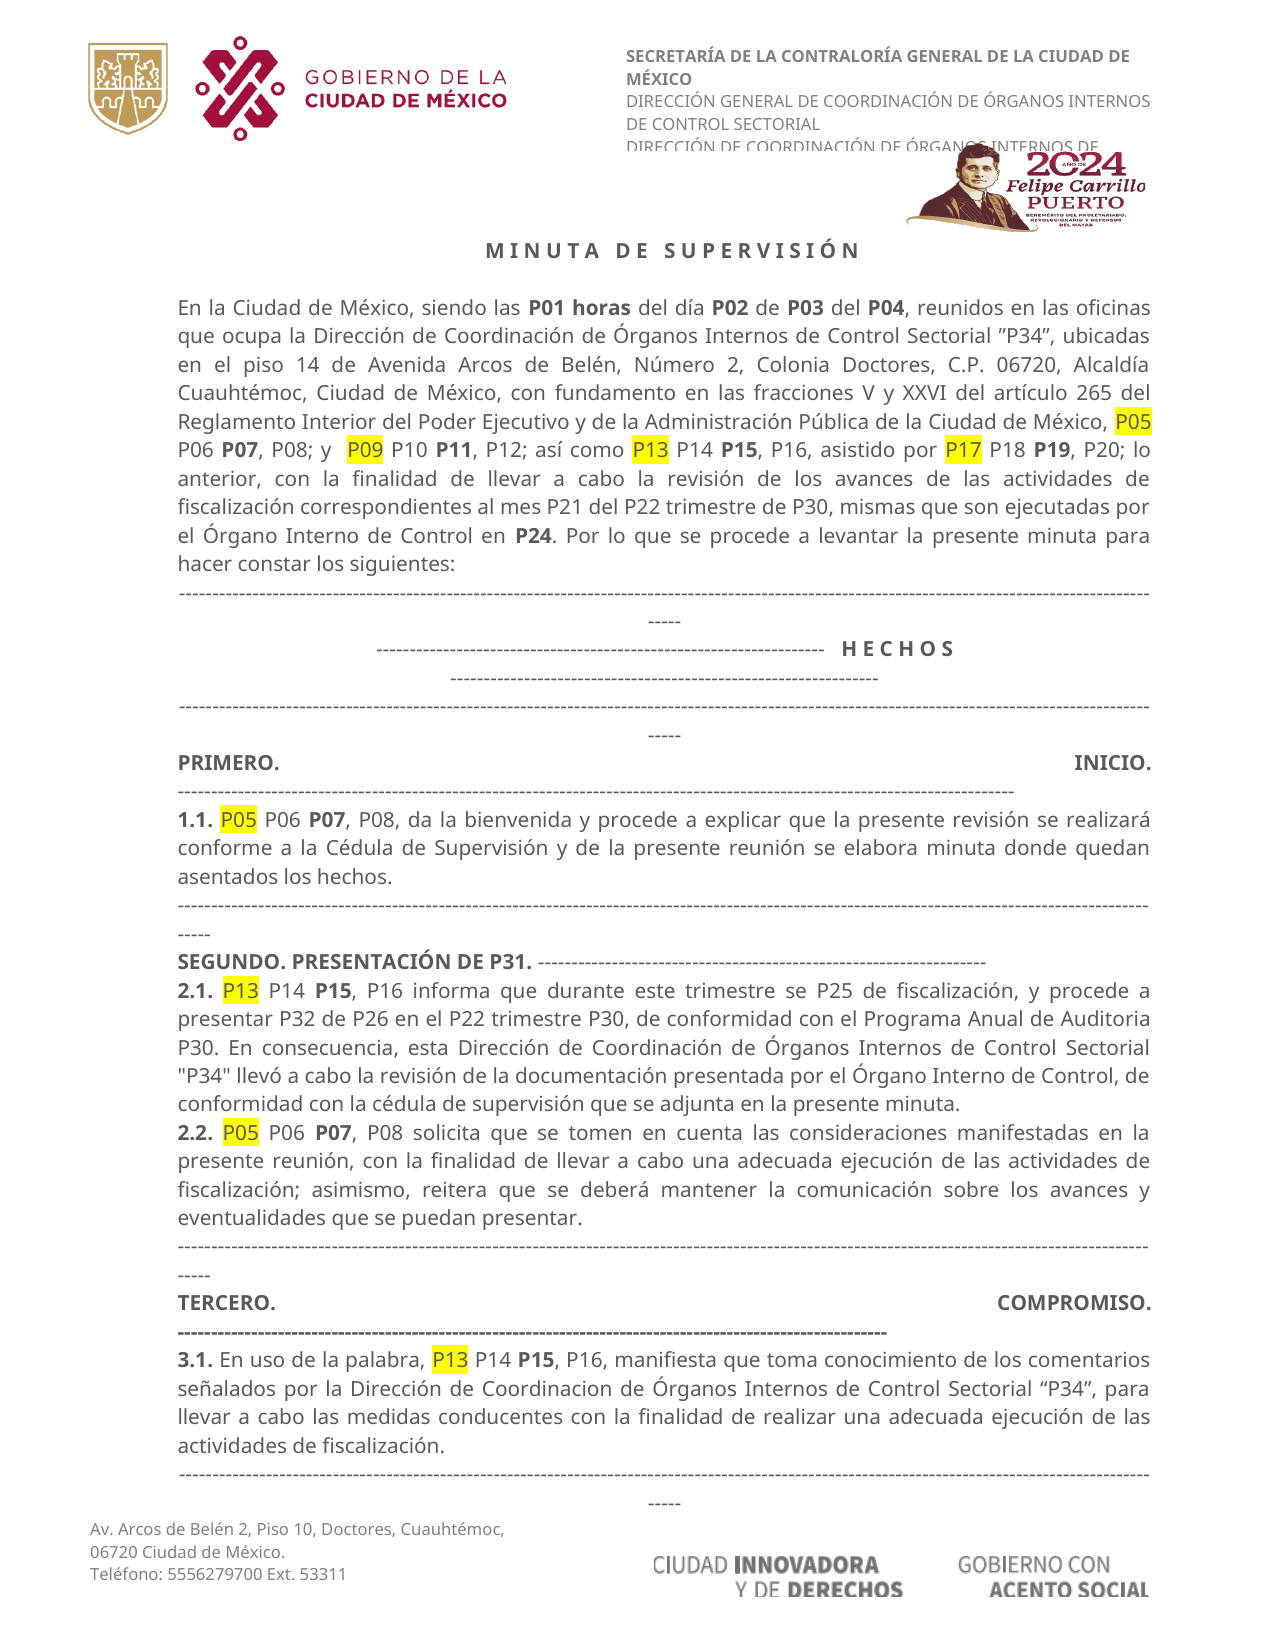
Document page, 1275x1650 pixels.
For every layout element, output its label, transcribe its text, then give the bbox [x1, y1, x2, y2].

text TERCERO. COMPROMISO. ---------------------------------------------------------------------------------------------------------- [177, 1288, 1152, 1345]
text PRIMERO. INICIO. ----------------------------------------------------------------------------------------------------------------------------- [177, 748, 1152, 805]
picture [85, 36, 509, 141]
text 2.1. P13 P14 P15, P16 informa que durante este trimestre se P25 de fiscalización, y procede a presentar P32 de P26 en el P22 trimestre P30, de conformidad con el Programa Anual de Auditoria P30. En consecuencia, esta Dirección de Coordinación de Órganos Internos de Control Sectorial "P34" llevó a cabo la revisión de la documentación presentada por el Órgano Interno de Control, de conformidad con la cédula de supervisión que se adjunta en la presente minuta. [177, 976, 1152, 1118]
text En la Ciudad de México, siendo las P01 horas del día P02 de P03 del P04, reunidos en las oficinas que ocupa la Dirección de Coordinación de Órganos Internos de Control Sectorial ”P34”, ubicadas en el piso 14 de Avenida Arcos de Belén, Número 2, Colonia Doctores, C.P. 06720, Alcaldía Cuauhtémoc, Ciudad de México, con fundamento en las fracciones V y XXVI del artículo 265 del Reglamento Interior del Poder Ejecutivo y de la Administración Pública de la Ciudad de México, P05 P06 P07, P08; y P09 P10 P11, P12; así como P13 P14 P15, P16, asistido por P17 P18 P19, P20; lo anterior, con la finalidad de llevar a cabo la revisión de los avances de las actividades de fiscalización correspondientes al mes P21 del P22 trimestre de P30, mismas que son ejecutadas por el Órgano Interno de Control en P24. Por lo que se procede a levantar la presente minuta para hacer constar los siguientes: [177, 293, 1152, 578]
text M I N U T A D E S U P E R V I S I Ó N [192, 236, 1152, 265]
text SEGUNDO. PRESENTACIÓN DE P31. ------------------------------------------------------------------- [177, 947, 1152, 976]
picture [906, 143, 1146, 232]
text 1.1. P05 P06 P07, P08, da la bienvenida y procede a explicar que la presente revisión se realizará conforme a la Cédula de Supervisión y de la presente reunión se elabora minuta donde quedan asentados los hechos. [177, 805, 1152, 890]
text 3.1. En uso de la palabra, P13 P14 P15, P16, manifiesta que toma conocimiento de los comentarios señalados por la Dirección de Coordinacion de Órganos Internos de Control Sectorial “P34”, para llevar a cabo las medidas conducentes con la finalidad de realizar una adecuada ejecución de las actividades de fiscalización. [177, 1345, 1152, 1459]
text 2.2. P05 P06 P07, P08 solicita que se tomen en cuenta las consideraciones manifestadas en la presente reunión, con la finalidad de llevar a cabo una adecuada ejecución de las actividades de fiscalización; asimismo, reitera que se deberá mantener la comunicación sobre los avances y eventualidades que se puedan presentar. [177, 1118, 1152, 1232]
text ------------------------------------------------------------------- H E C H O S ---------------------------------------------------------------- [177, 634, 1152, 691]
